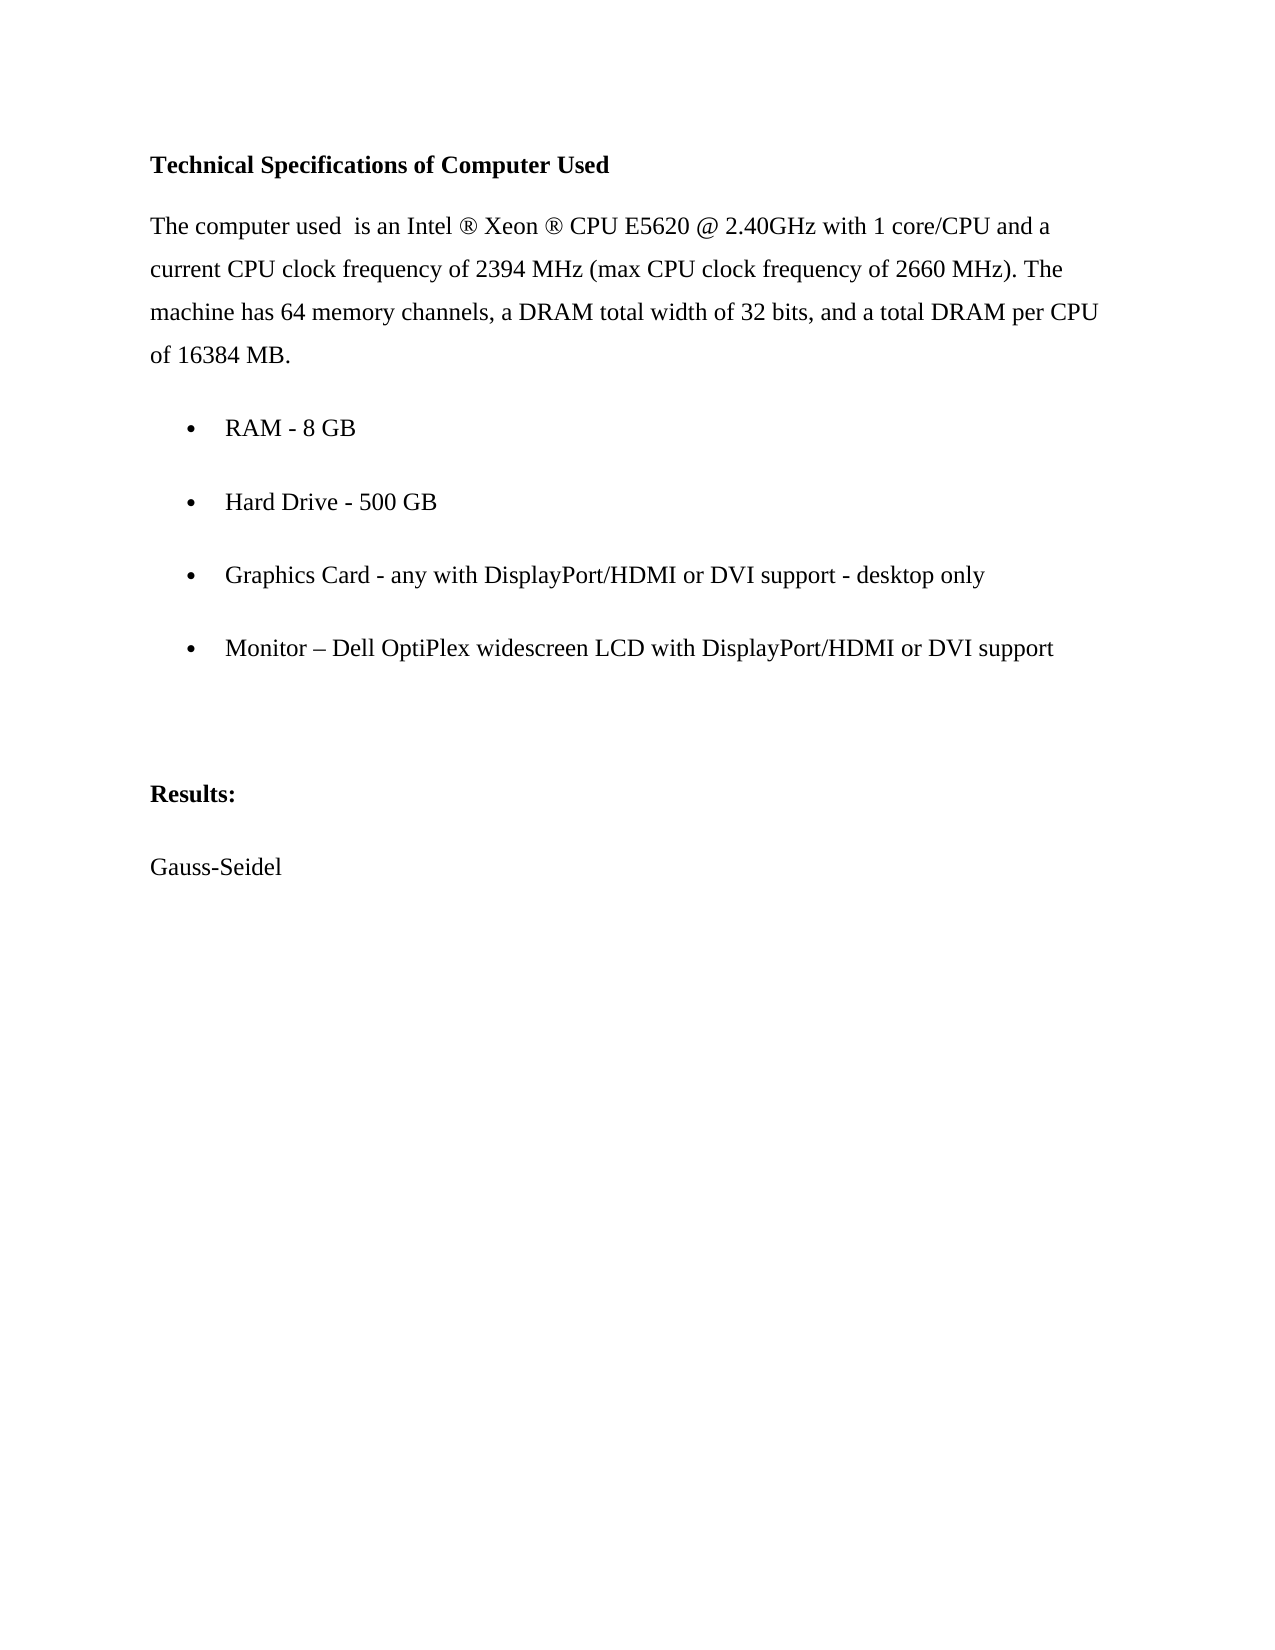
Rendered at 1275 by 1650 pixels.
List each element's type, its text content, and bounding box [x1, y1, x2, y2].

text Results: [150, 779, 1125, 808]
text Gauss-Seidel [150, 852, 1125, 881]
list Graphics Card - any with DisplayPort/HDMI or DVI support - desktop only [187, 560, 1125, 588]
text The computer used is an Intel ® Xeon ® CPU E5620 @ 2.40GHz with 1 core/CPU and a current CPU clock frequency of 2394 MHz (max CPU clock frequency of 2660 MHz). The machine has 64 memory channels, a DRAM total width of 32 bits, and a total DRAM per CPU of 16384 MB. [150, 211, 1125, 369]
list Hard Drive - 500 GB [187, 487, 1125, 515]
list Monitor – Dell OptiPlex widescreen LCD with DisplayPort/HDMI or DVI support [187, 633, 1125, 662]
text Technical Specifications of Computer Used [150, 150, 1125, 179]
list RAM - 8 GB [187, 413, 1125, 442]
